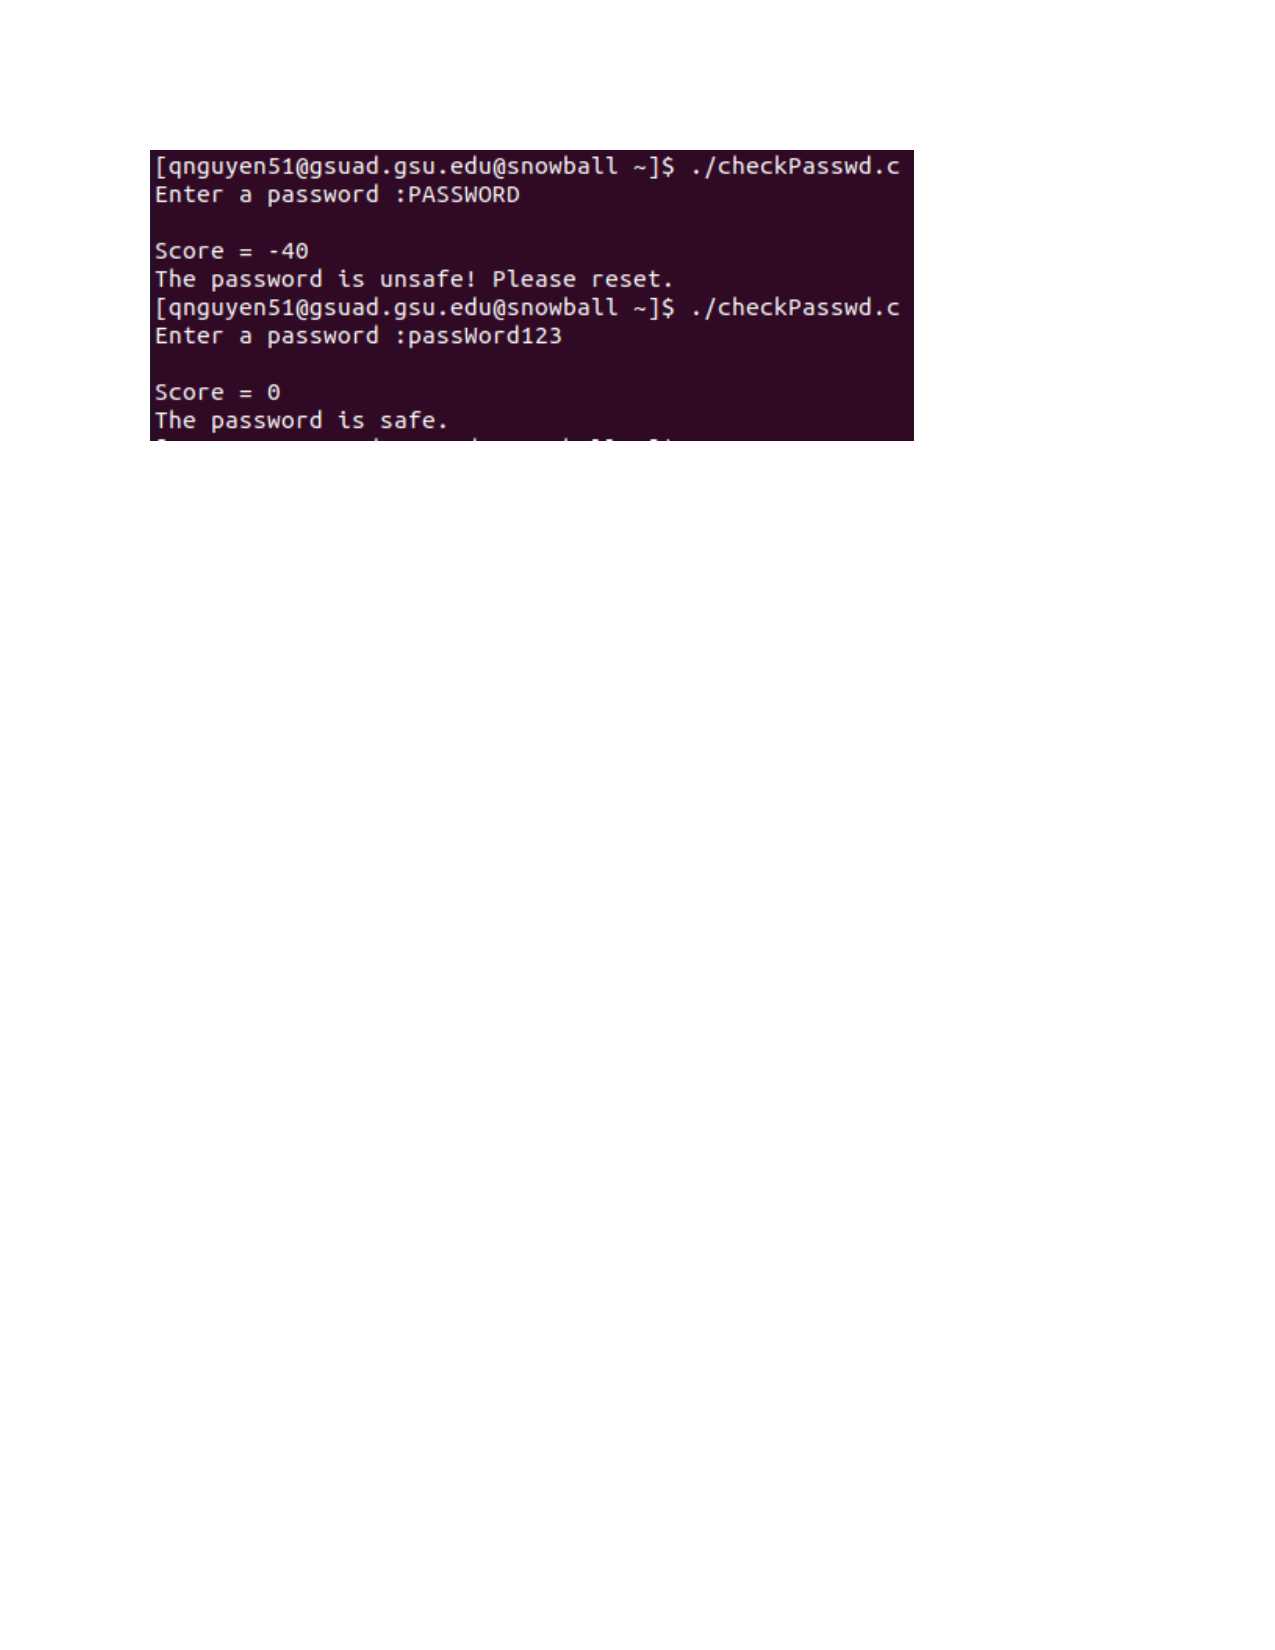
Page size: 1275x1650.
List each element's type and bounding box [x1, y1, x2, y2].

picture [150, 150, 914, 441]
